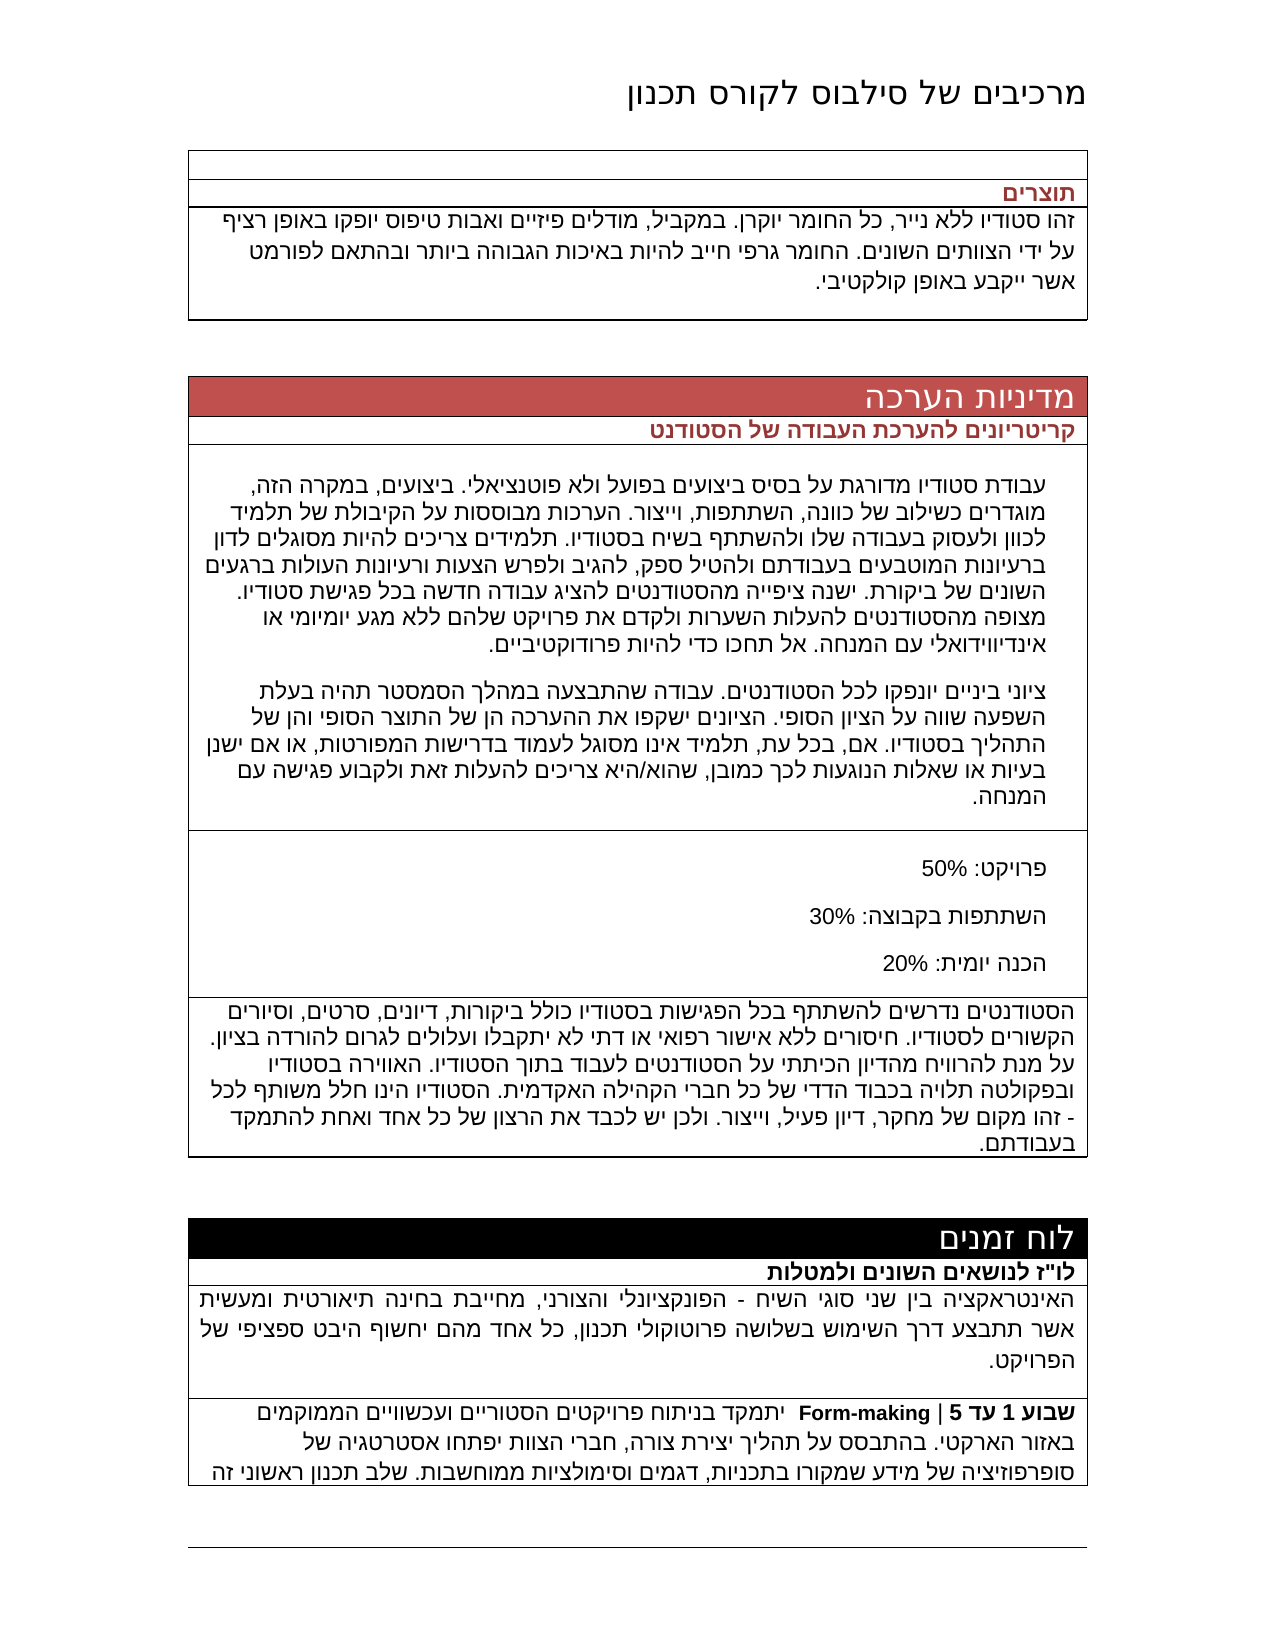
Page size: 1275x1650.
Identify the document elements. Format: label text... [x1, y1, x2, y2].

table_cell לו"ז לנושאים השונים ולמטלות [189, 1259, 1087, 1285]
table_header לוח זמנים [189, 1219, 1087, 1258]
table_cell קריטריונים להערכת העבודה של הסטודנט [189, 417, 1087, 443]
table_cell זהו סטודיו ללא נייר, כל החומר יוקרן. במקביל, מודלים פיזיים ואבות טיפוס יופקו באופן רציף על ידי הצוותים השונים. החומר גרפי חייב להיות באיכות הגבוהה ביותר ובהתאם לפורמט אשר ייקבע באופן קולקטיבי. [189, 208, 1087, 319]
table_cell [189, 1399, 1087, 1485]
table_header מדיניות הערכה [189, 377, 1087, 416]
table_cell תוצרים [189, 180, 1087, 206]
table_cell הסטודנטים נדרשים להשתתף בכל הפגישות בסטודיו כולל ביקורות, דיונים, סרטים, וסיורים הקשורים לסטודיו. חיסורים ללא אישור רפואי או דתי לא יתקבלו ועלולים לגרום להורדה בציון. על מנת להרוויח מהדיון הכיתתי על הסטודנטים לעבוד בתוך הסטודיו. האווירה בסטודיו ובפקולטה תלויה בכבוד הדדי של כל חברי הקהילה האקדמית. הסטודיו הינו חלל משותף לכל - זהו מקום של מחקר, דיון פעיל, וייצור. ולכן יש לכבד את הרצון של כל אחד ואחת להתמקד בעבודתם. [189, 998, 1087, 1156]
table_cell האינטראקציה בין שני סוגי השיח - הפונקציונלי והצורני, מחייבת בחינה תיאורטית ומעשית אשר תתבצע דרך השימוש בשלושה פרוטוקולי תכנון, כל אחד מהם יחשוף היבט ספציפי של הפרויקט. [189, 1286, 1087, 1398]
table_cell פרויקט: 50% השתתפות בקבוצה: 30% הכנה יומית: 20% [189, 831, 1087, 997]
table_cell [189, 151, 1087, 179]
table_cell עבודת סטודיו מדורגת על בסיס ביצועים בפועל ולא פוטנציאלי. ביצועים, במקרה הזה, מוגדרים כשילוב של כוונה, השתתפות, וייצור. הערכות מבוססות על הקיבולת של תלמיד לכוון ולעסוק בעבודה שלו ולהשתתף בשיח בסטודיו. תלמידים צריכים להיות מסוגלים לדון ברעיונות המוטבעים בעבודתם ולהטיל ספק, להגיב ולפרש הצעות ורעיונות העולות ברגעים השונים של ביקורת. ישנה ציפייה מהסטודנטים להציג עבודה חדשה בכל פגישת סטודיו. מצופה מהסטודנטים להעלות השערות ולקדם את פרויקט שלהם ללא מגע יומיומי או אינדיווידואלי עם המנחה. אל תחכו כדי להיות פרודוקטיביים. ציוני ביניים יונפקו לכל הסטודנטים. עבודה שהתבצעה במהלך הסמסטר תהיה בעלת השפעה שווה על הציון הסופי. הציונים ישקפו את ההערכה הן של התוצר הסופי והן של התהליך בסטודיו. אם, בכל עת, תלמיד אינו מסוגל לעמוד בדרישות המפורטות, או אם ישנן בעיות או שאלות הנוגעות לכך כמובן, שהוא/היא צריכים להעלות זאת ולקבוע פגישה עם המנחה. [189, 445, 1087, 830]
